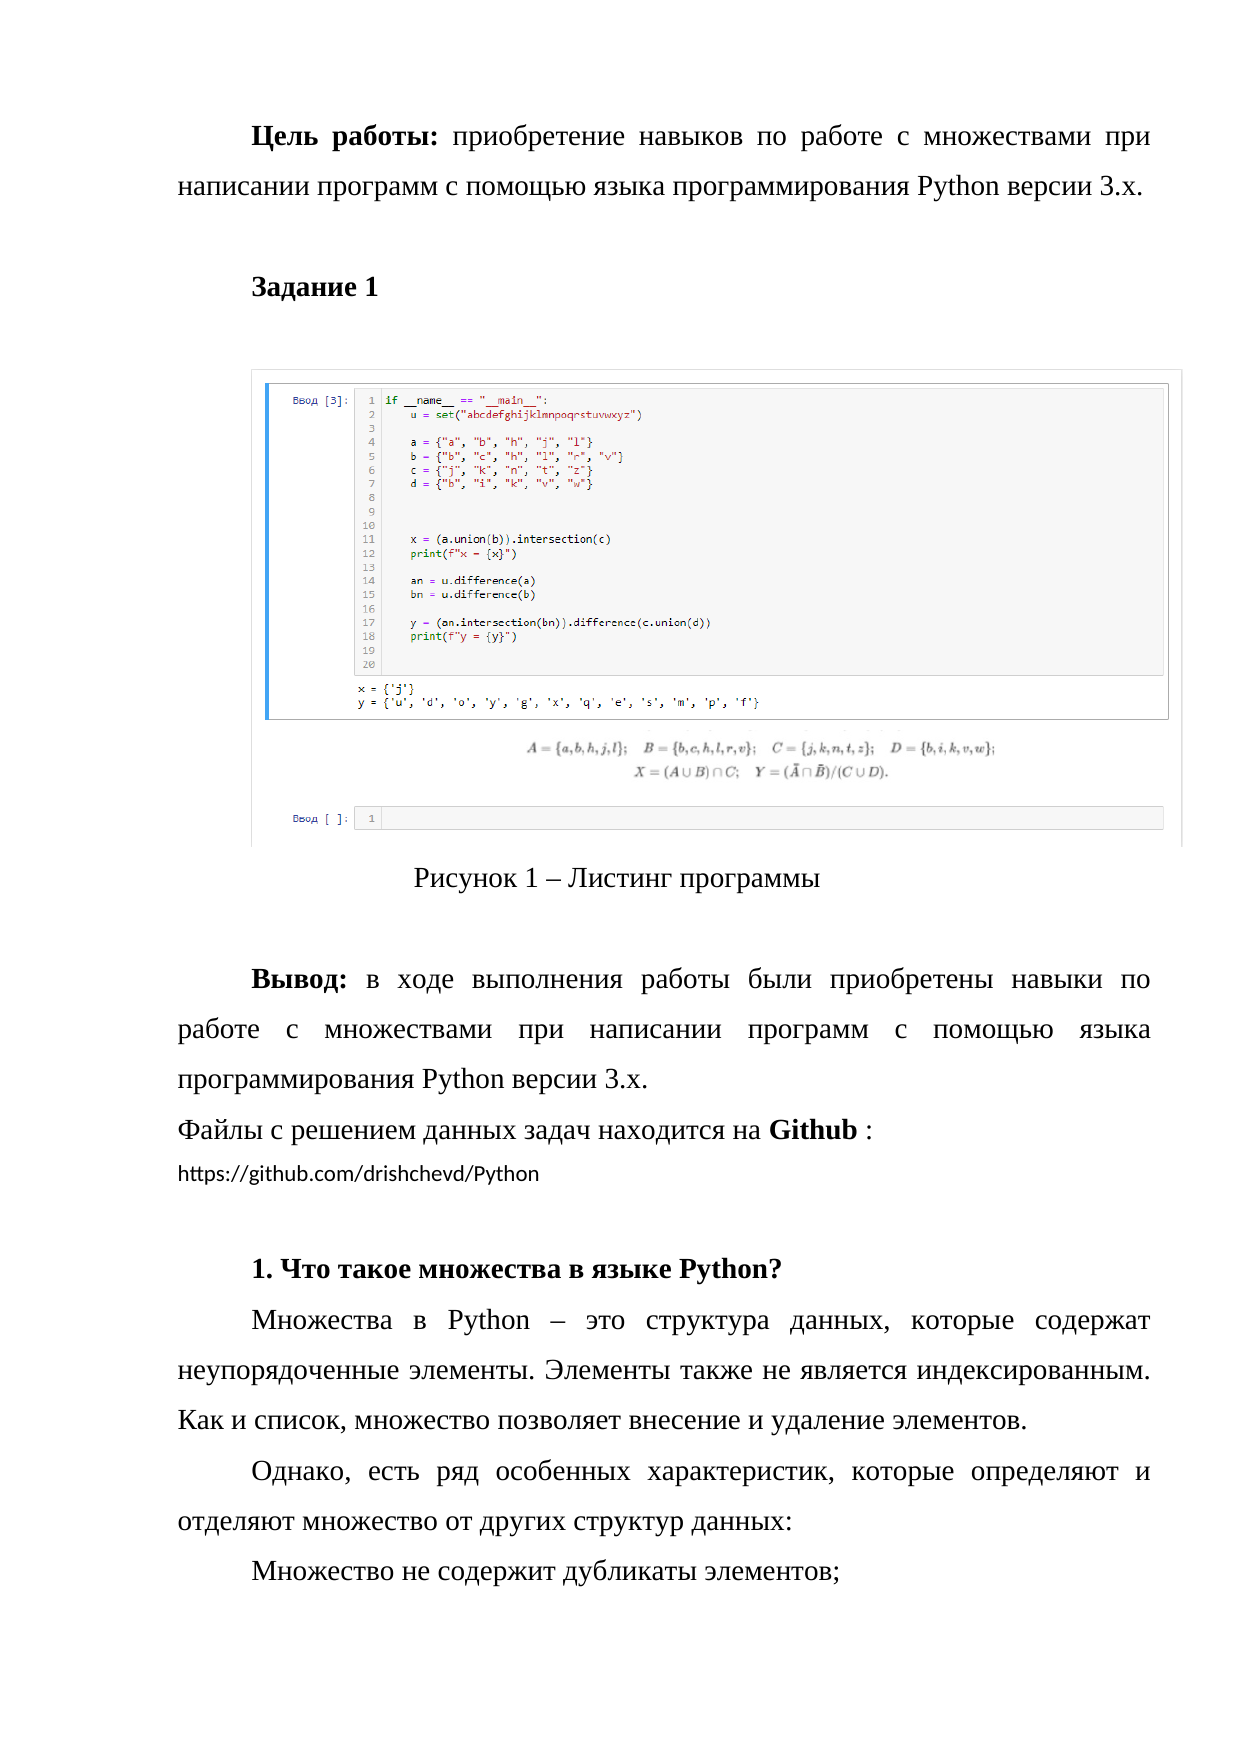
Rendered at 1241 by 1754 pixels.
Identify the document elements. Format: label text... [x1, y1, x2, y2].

picture [251, 369, 1183, 847]
text Задание 1 [177, 269, 1152, 303]
text Множество не содержит дубликаты элементов; [177, 1553, 1152, 1587]
text Цель работы: приобретение навыков по работе с множествами при написании программ с помощью языка программирования Python версии 3.x. [177, 118, 1152, 202]
text Вывод: в ходе выполнения работы были приобретены навыки по работе с множествами при написании программ с помощью языка программирования Python версии 3.x. [177, 961, 1152, 1095]
text Однако, есть ряд особенных характеристик, которые определяют и отделяют множество от других структур данных: [177, 1453, 1152, 1537]
text 1. Что такое множества в языке Python? [177, 1252, 1152, 1285]
text Файлы с решением данных задач находится на Github : https://github.com/drishchevd/Python [177, 1112, 1056, 1187]
text Множества в Python – это структура данных, которые содержат неупорядоченные элементы. Элементы также не является индексированным. Как и список, множество позволяет внесение и удаление элементов. [177, 1302, 1152, 1436]
text Рисунок 1 – Листинг программы [177, 860, 1056, 894]
